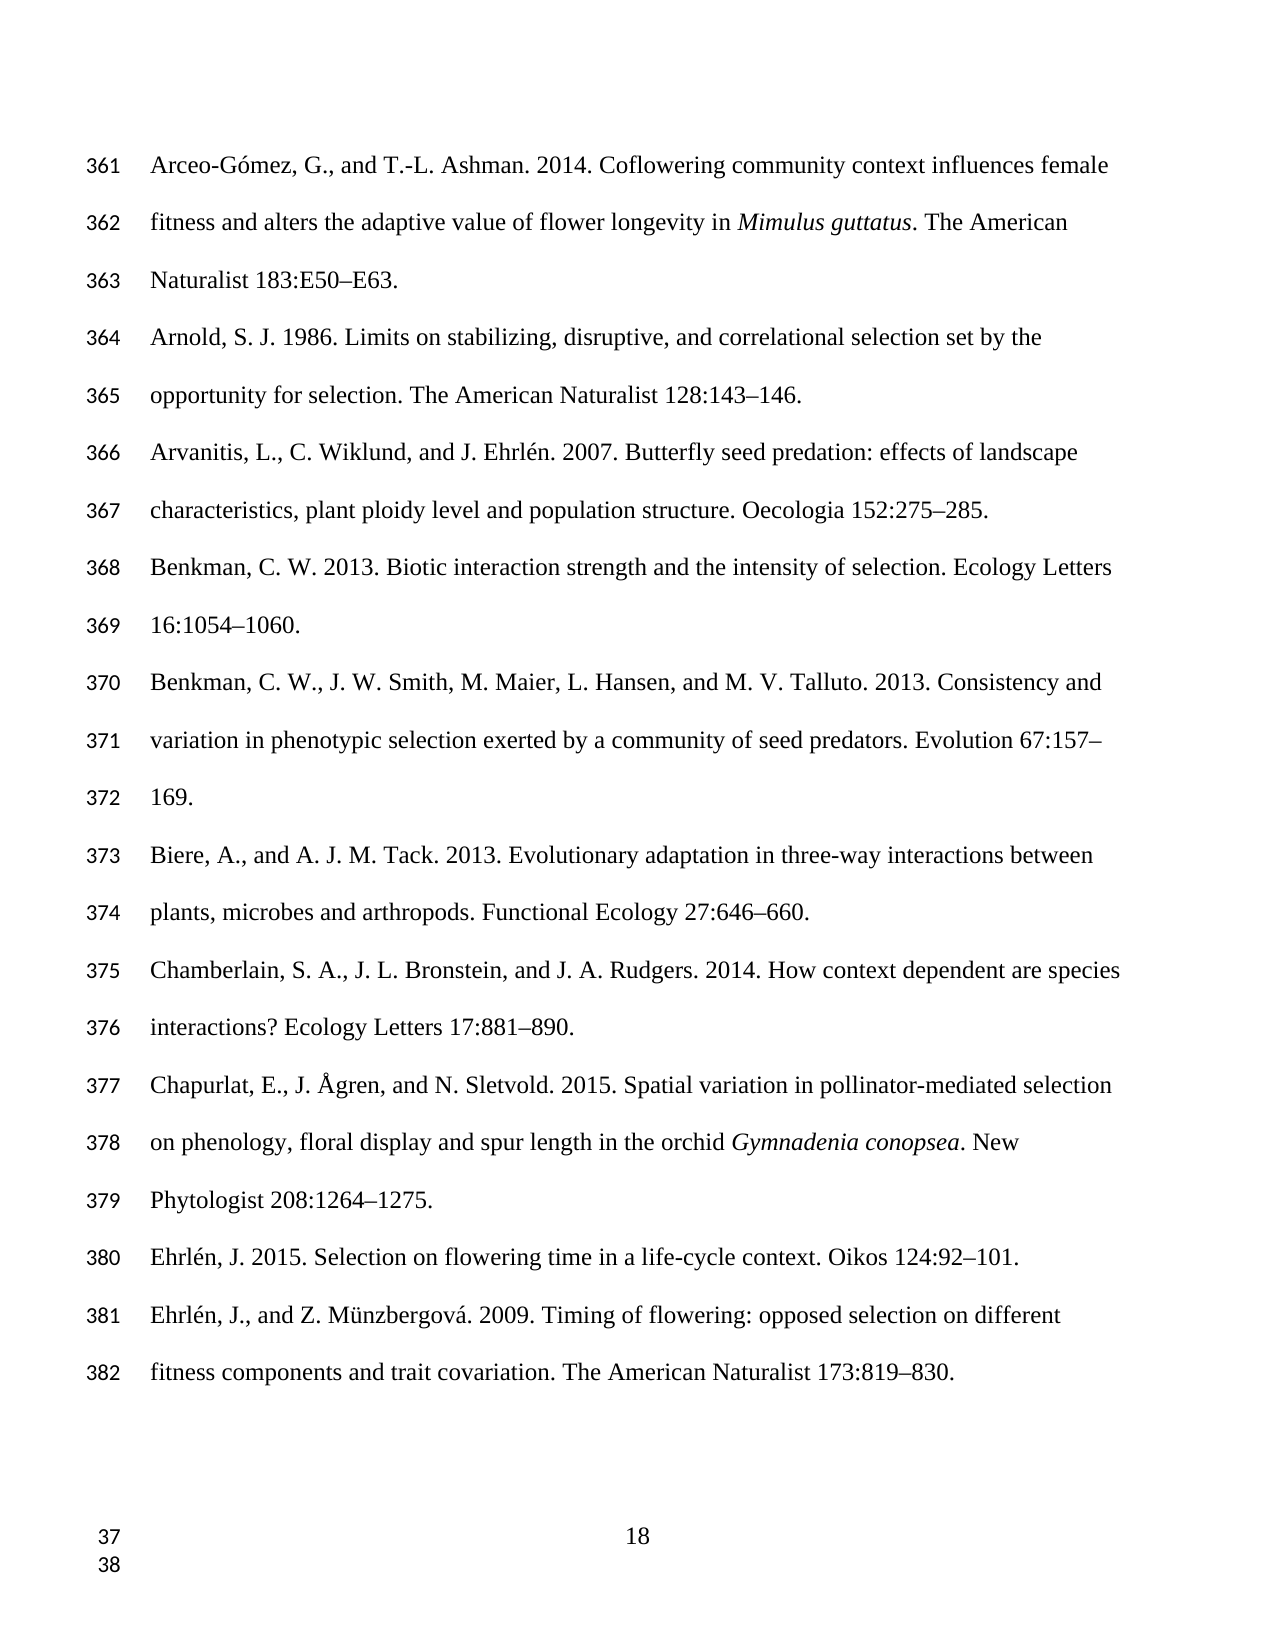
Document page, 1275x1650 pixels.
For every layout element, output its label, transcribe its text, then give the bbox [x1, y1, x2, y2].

text Arvanitis, L., C. Wiklund, and J. Ehrlén. 2007. Butterfly seed predation: effects of landscape characteristics, plant ploidy level and population structure. Oecologia 152:275–285. [150, 437, 1125, 524]
text Ehrlén, J., and Z. Münzbergová. 2009. Timing of flowering: opposed selection on different fitness components and trait covariation. The American Naturalist 173:819–830. [150, 1300, 1125, 1386]
text Benkman, C. W. 2013. Biotic interaction strength and the intensity of selection. Ecology Letters 16:1054–1060. [150, 552, 1125, 639]
text Benkman, C. W., J. W. Smith, M. Maier, L. Hansen, and M. V. Talluto. 2013. Consistency and variation in phenotypic selection exerted by a community of seed predators. Evolution 67:157–169. [150, 667, 1125, 811]
text Arnold, S. J. 1986. Limits on stabilizing, disruptive, and correlational selection set by the opportunity for selection. The American Naturalist 128:143–146. [150, 322, 1125, 409]
text Chapurlat, E., J. Ågren, and N. Sletvold. 2015. Spatial variation in pollinator-mediated selection on phenology, floral display and spur length in the orchid Gymnadenia conopsea. New Phytologist 208:1264–1275. [150, 1070, 1125, 1214]
text Arceo-Gómez, G., and T.-L. Ashman. 2014. Coflowering community context influences female fitness and alters the adaptive value of flower longevity in Mimulus guttatus. The American Naturalist 183:E50–E63. [150, 150, 1125, 294]
text Chamberlain, S. A., J. L. Bronstein, and J. A. Rudgers. 2014. How context dependent are species interactions? Ecology Letters 17:881–890. [150, 955, 1125, 1041]
text Ehrlén, J. 2015. Selection on flowering time in a life-cycle context. Oikos 124:92–101. [150, 1242, 1125, 1271]
text Biere, A., and A. J. M. Tack. 2013. Evolutionary adaptation in three-way interactions between plants, microbes and arthropods. Functional Ecology 27:646–660. [150, 840, 1125, 926]
